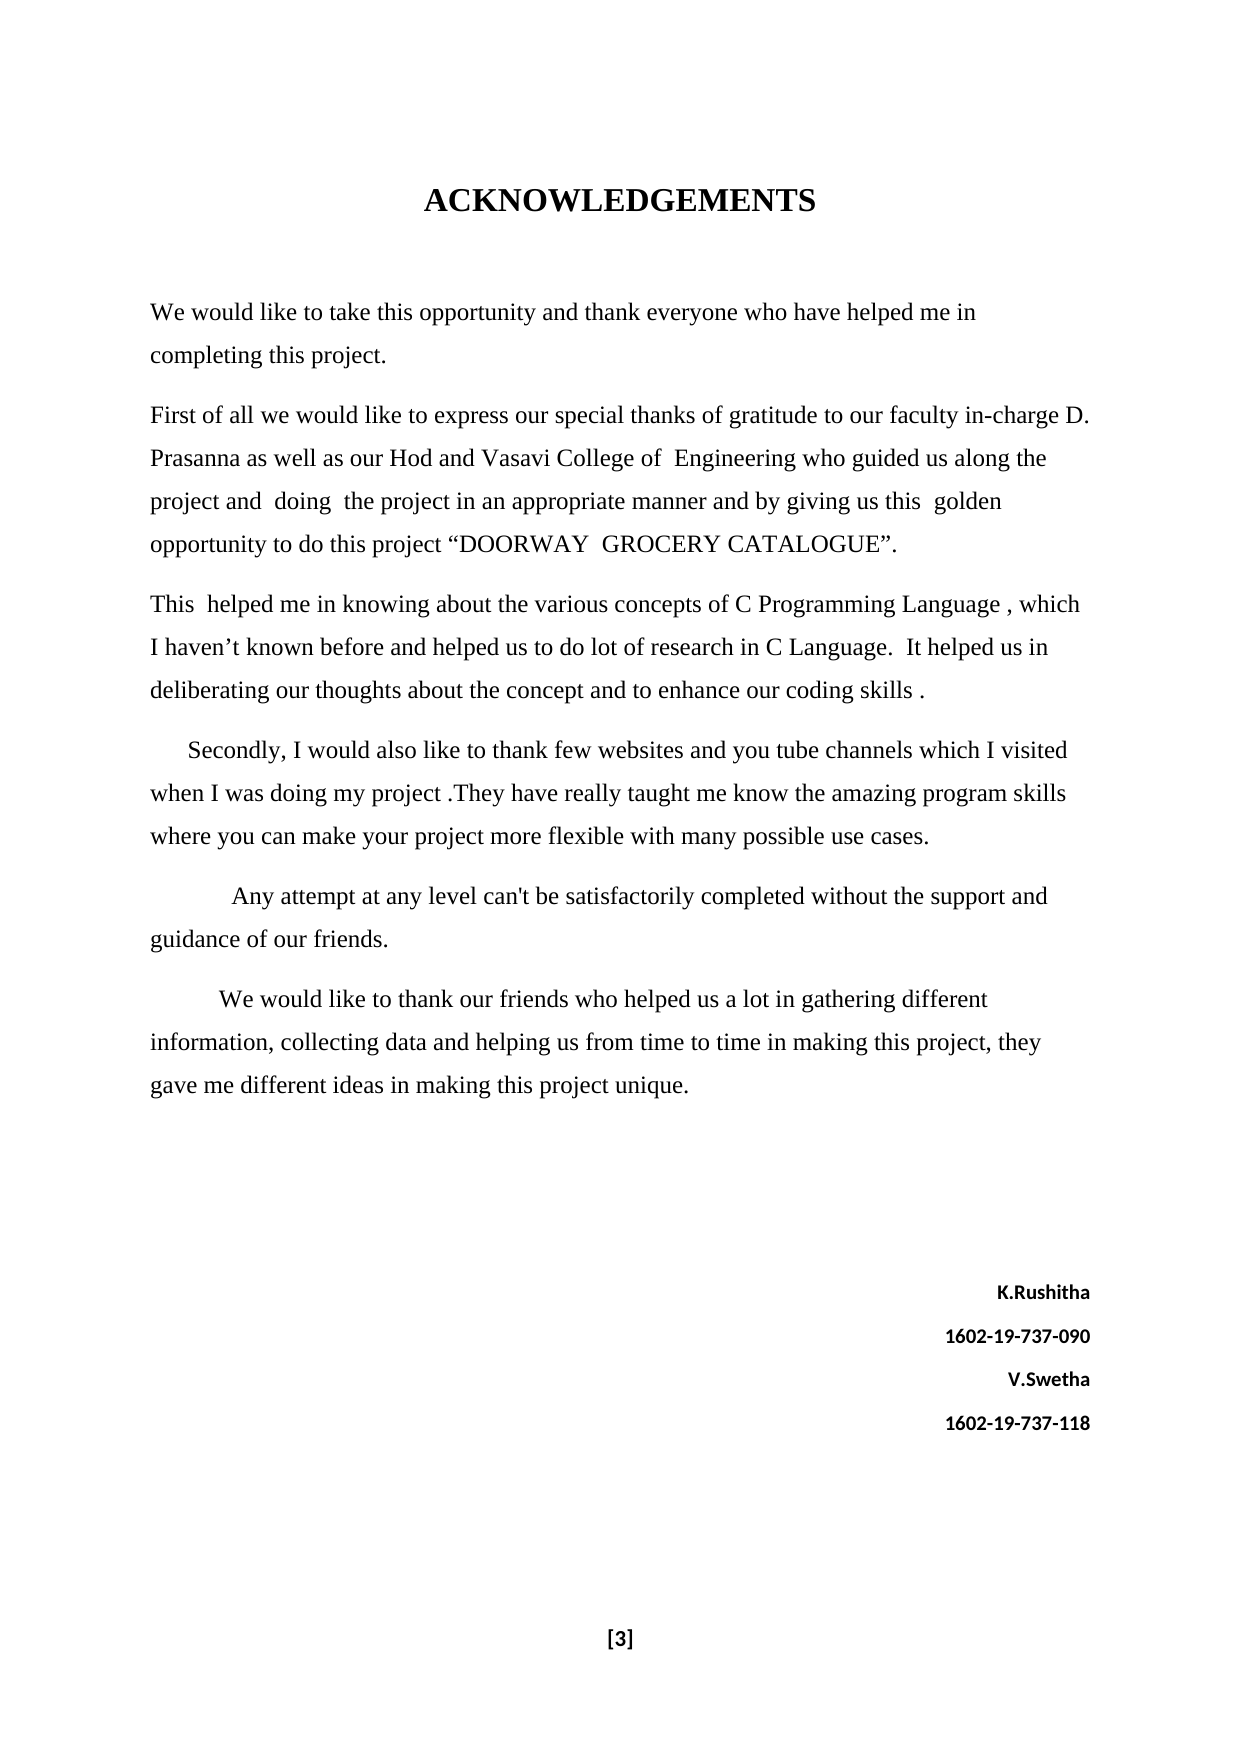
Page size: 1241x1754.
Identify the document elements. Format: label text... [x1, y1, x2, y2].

text We would like to take this opportunity and thank everyone who have helped me in completing this project. [150, 297, 1090, 369]
text Secondly, I would also like to thank few websites and you tube channels which I visited when I was doing my project .They have really taught me know the amazing program skills where you can make your project more flexible with many possible use cases. [150, 735, 1090, 850]
text K.Rushitha [225, 1250, 1090, 1305]
text This helped me in knowing about the various concepts of C Programming Language , which I haven’t known before and helped us to do lot of research in C Language. It helped us in deliberating our thoughts about the concept and to enhance our coding skills . [150, 589, 1090, 704]
text We would like to thank our friends who helped us a lot in gathering different information, collecting data and helping us from time to time in making this project, they gave me different ideas in making this project unique. [150, 984, 1090, 1099]
text Any attempt at any level can't be satisfactorily completed without the support and guidance of our friends. [150, 881, 1090, 953]
text V.Swetha [225, 1366, 1090, 1392]
text 1602-19-737-118 [225, 1410, 1090, 1435]
text 1602-19-737-090 [225, 1323, 1090, 1348]
text ACKNOWLEDGEMENTS [150, 180, 1090, 218]
text First of all we would like to express our special thanks of gratitude to our faculty in-charge D. Prasanna as well as our Hod and Vasavi College of Engineering who guided us along the project and doing the project in an appropriate manner and by giving us this golden opportunity to do this project “DOORWAY GROCERY CATALOGUE”. [150, 400, 1090, 558]
